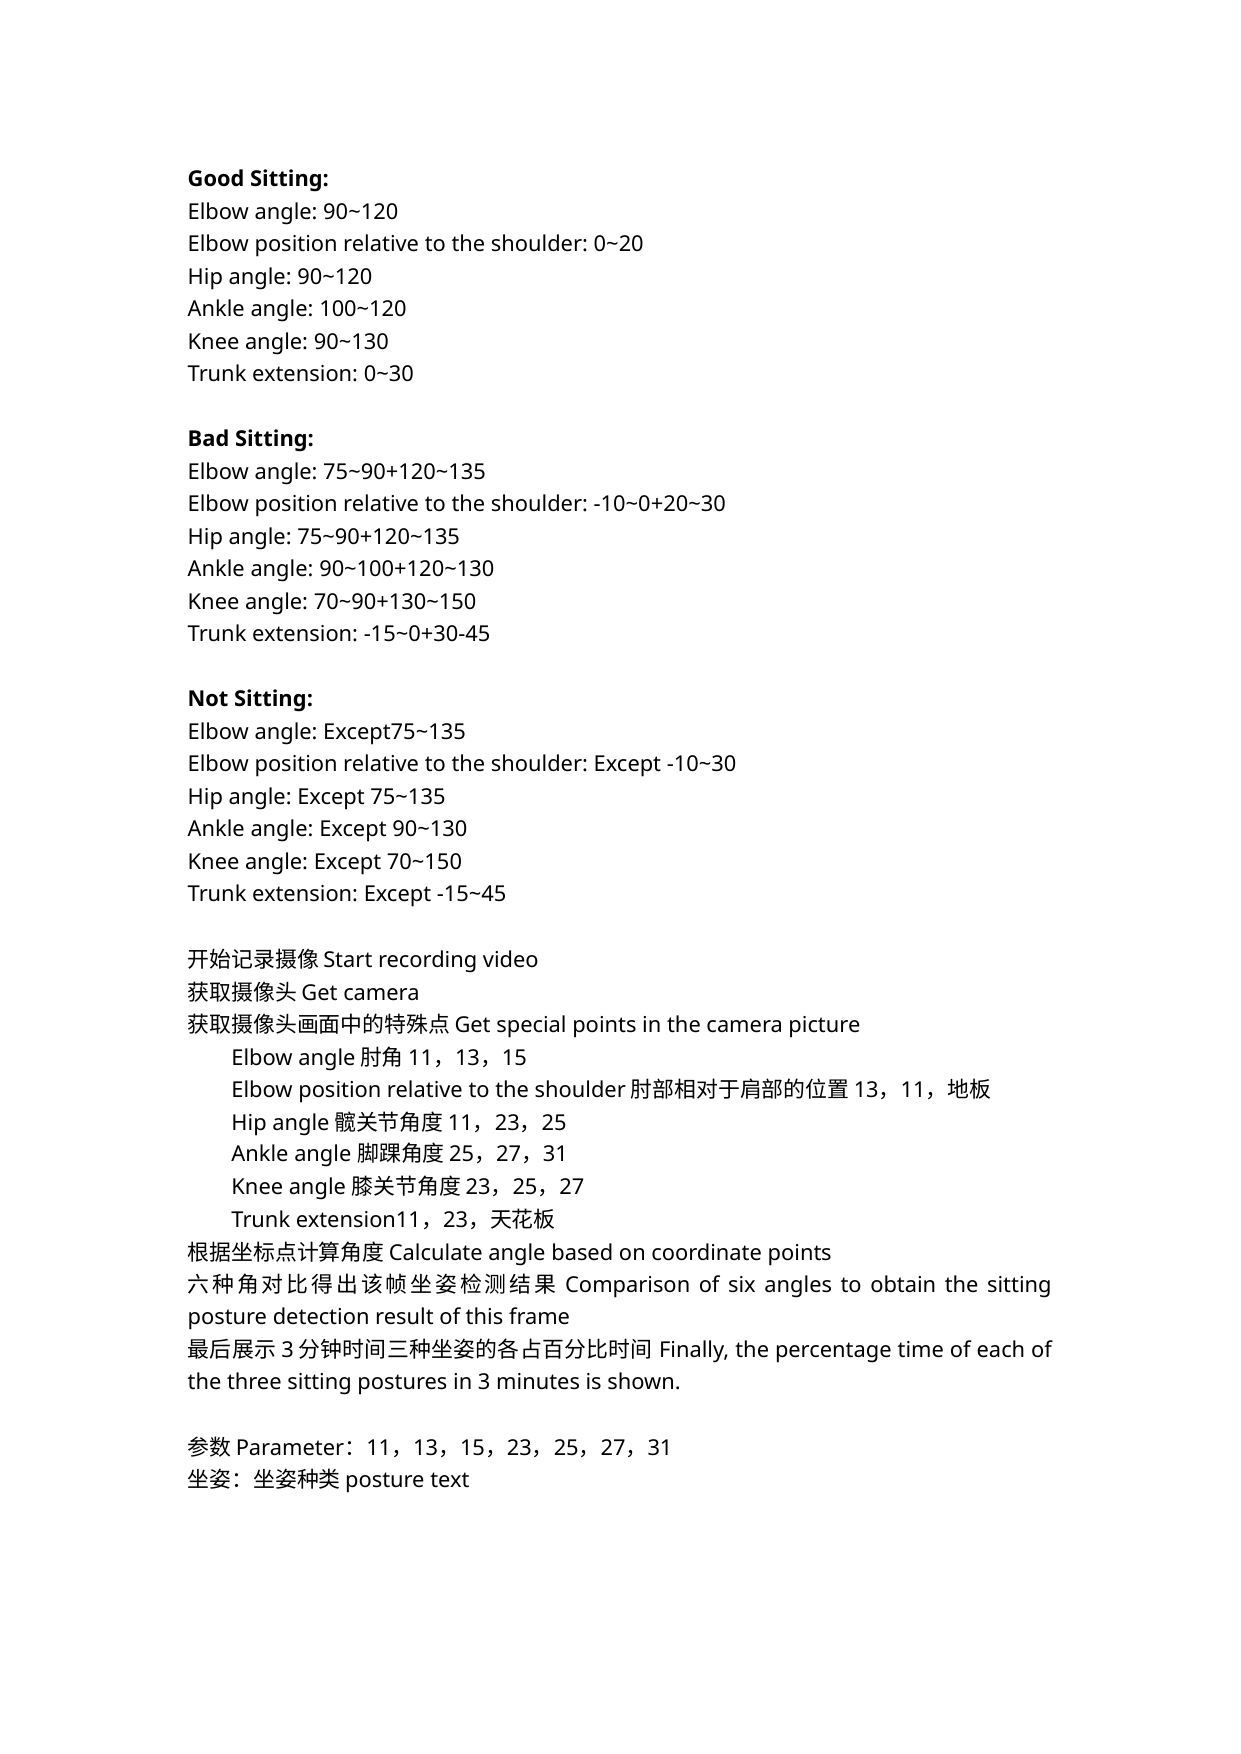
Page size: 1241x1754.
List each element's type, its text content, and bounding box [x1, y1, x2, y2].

text Trunk extension: 0~30 [187, 357, 1053, 389]
text Ankle angle: 90~100+120~130 [187, 552, 1053, 584]
text Bad Sitting: [187, 422, 1053, 454]
text Hip angle髋关节角度11，23，25 [187, 1104, 1053, 1137]
text Elbow position relative to the shoulder: 0~20 [187, 227, 1053, 259]
text Trunk extension11，23，天花板 [187, 1202, 1053, 1234]
text Elbow position relative to the shoulder肘部相对于肩部的位置13，11，地板 [187, 1072, 1053, 1104]
text Knee angle: 70~90+130~150 [187, 584, 1053, 617]
text Trunk extension: -15~0+30-45 [187, 617, 1053, 649]
text Elbow position relative to the shoulder: -10~0+20~30 [187, 487, 1053, 519]
text Hip angle: Except 75~135 [187, 779, 1053, 812]
text Not Sitting: [187, 682, 1053, 714]
text Knee angle: 90~130 [187, 324, 1053, 357]
text 根据坐标点计算角度Calculate angle based on coordinate points [187, 1234, 1053, 1267]
text Ankle angle 脚踝角度25，27，31 [187, 1137, 1053, 1169]
text 获取摄像头画面中的特殊点Get special points in the camera picture [187, 1007, 1053, 1039]
text 坐姿：坐姿种类posture text [187, 1462, 1053, 1494]
text Knee angle: Except 70~150 [187, 844, 1053, 877]
text Ankle angle: Except 90~130 [187, 812, 1053, 844]
text 最后展示3分钟时间三种坐姿的各占百分比时间Finally, the percentage time of each of the three sitting postures in 3 minutes is shown. [187, 1332, 1053, 1397]
text 开始记录摄像Start recording video [187, 942, 1053, 974]
text Good Sitting: [187, 162, 1053, 194]
text Hip angle: 90~120 [187, 259, 1053, 292]
text 六种角对比得出该帧坐姿检测结果Comparison of six angles to obtain the sitting posture detection result of this frame [187, 1267, 1053, 1332]
text Elbow angle: 90~120 [187, 194, 1053, 227]
text Elbow angle: 75~90+120~135 [187, 454, 1053, 487]
text Elbow position relative to the shoulder: Except -10~30 [187, 747, 1053, 779]
text Trunk extension: Except -15~45 [187, 877, 1053, 909]
text Knee angle 膝关节角度23，25，27 [187, 1169, 1053, 1202]
text Elbow angle: Except75~135 [187, 714, 1053, 747]
text Hip angle: 75~90+120~135 [187, 519, 1053, 552]
text Ankle angle: 100~120 [187, 292, 1053, 324]
text 获取摄像头Get camera [187, 974, 1053, 1007]
text Elbow angle肘角11，13，15 [187, 1039, 1053, 1072]
text 参数Parameter：11，13，15，23，25，27，31 [187, 1429, 1053, 1462]
